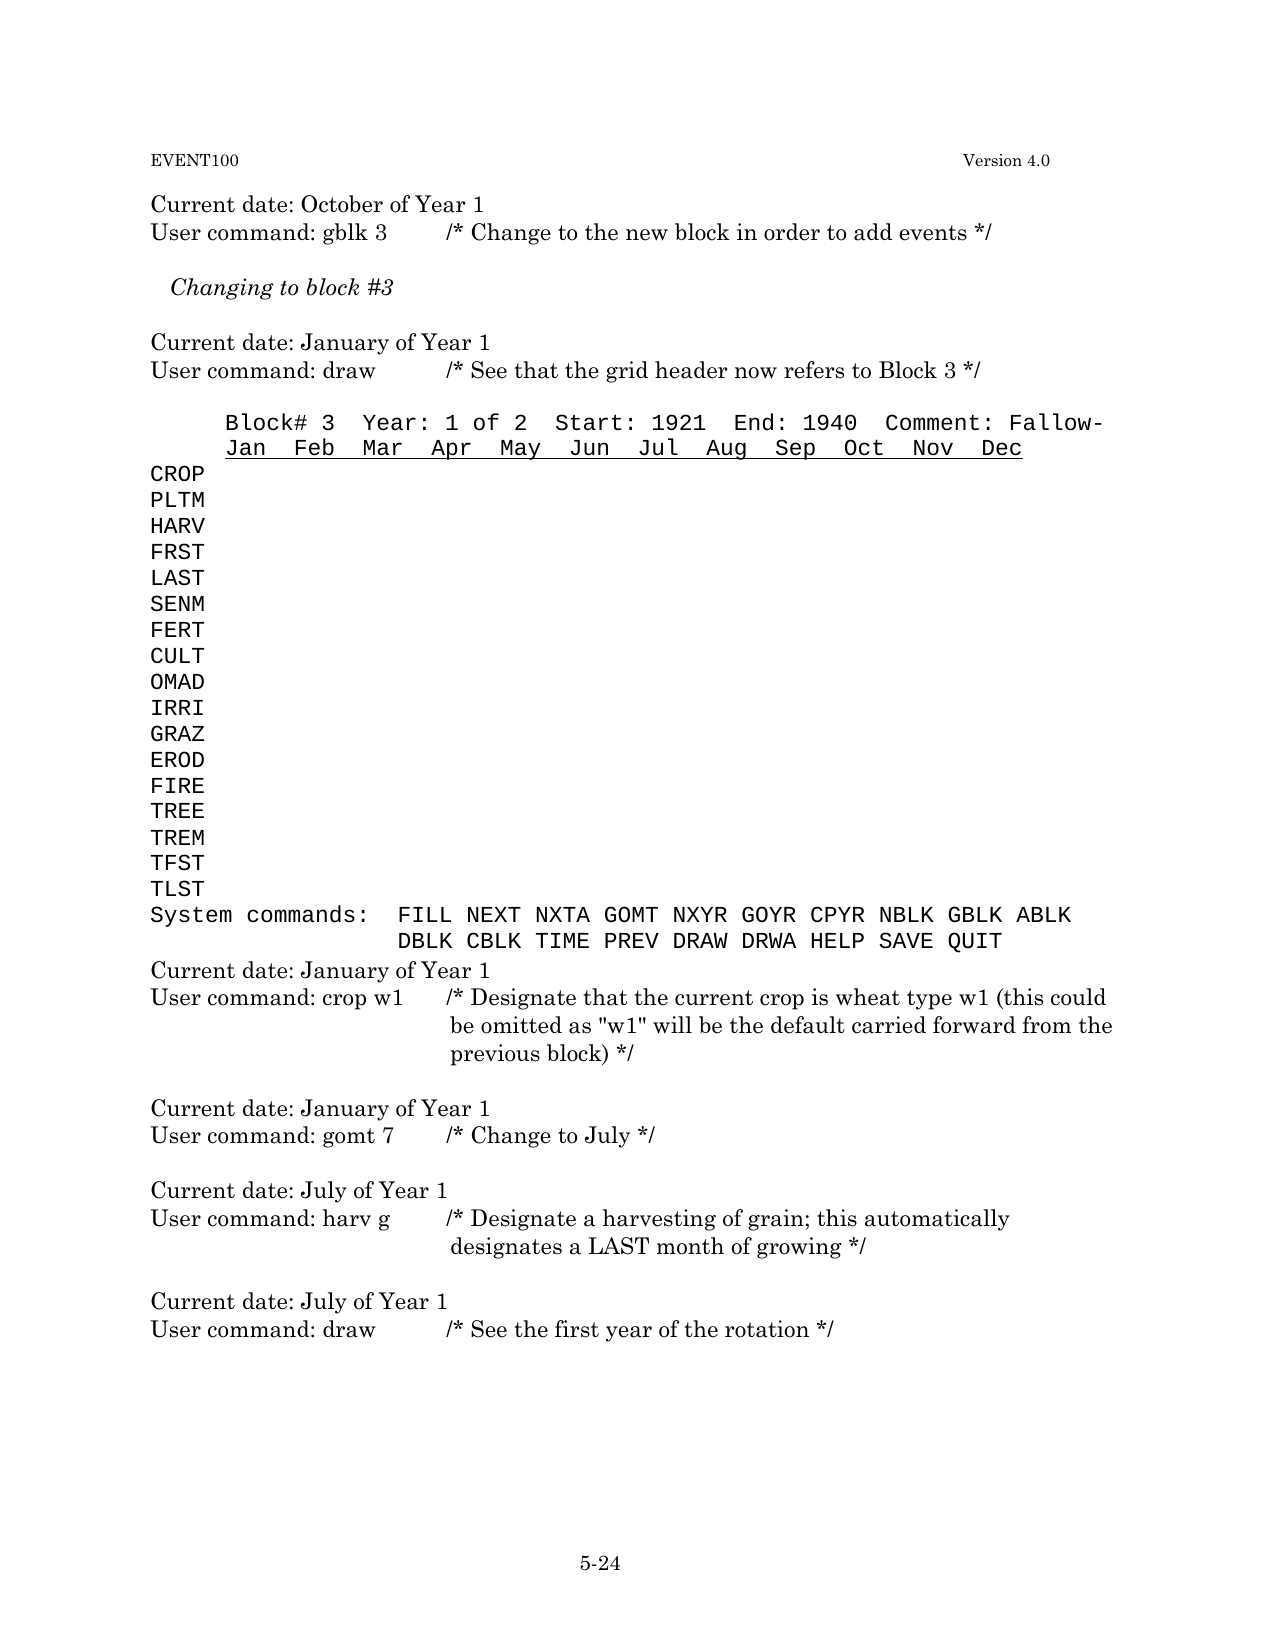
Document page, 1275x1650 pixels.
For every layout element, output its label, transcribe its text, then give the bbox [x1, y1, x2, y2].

text FRST [150, 541, 1125, 566]
text Current date: January of Year 1 [150, 1093, 1125, 1121]
text User command: gomt 7 /* Change to July */ [150, 1121, 1125, 1149]
text EROD [150, 748, 1125, 774]
text TREE [150, 800, 1125, 826]
text User command: crop w1 /* Designate that the current crop is wheat type w1 (this could be omitted as "w1" will be the default carried forward from the previous block) */ [150, 983, 1125, 1066]
text Current date: January of Year 1 [150, 956, 1125, 983]
text TFST [150, 852, 1125, 878]
text FIRE [150, 774, 1125, 800]
text Block# 3 Year: 1 of 2 Start: 1921 End: 1940 Comment: Fallow- [225, 411, 1125, 437]
text Current date: July of Year 1 [150, 1287, 1125, 1314]
text Current date: October of Year 1 [150, 190, 1125, 218]
text IRRI [150, 696, 1125, 722]
text Current date: January of Year 1 [150, 328, 1125, 356]
text LAST [150, 566, 1125, 592]
text PLTM [150, 489, 1125, 514]
text Jan Feb Mar Apr May Jun Jul Aug Sep Oct Nov Dec [225, 437, 1125, 463]
text OMAD [150, 670, 1125, 696]
text User command: draw /* See that the grid header now refers to Block 3 */ [150, 356, 1125, 383]
text TREM [150, 826, 1125, 852]
text System commands: FILL NEXT NXTA GOMT NXYR GOYR CPYR NBLK GBLK ABLK [150, 904, 1125, 929]
text SENM [150, 592, 1125, 618]
text Changing to block #3 [150, 273, 1125, 300]
text TLST [150, 878, 1125, 904]
text CROP [150, 463, 1125, 489]
text HARV [150, 514, 1125, 541]
text User command: gblk 3 /* Change to the new block in order to add events */ [150, 218, 1125, 245]
text CULT [150, 644, 1125, 670]
text GRAZ [150, 722, 1125, 748]
text Current date: July of Year 1 [150, 1176, 1125, 1204]
text FERT [150, 618, 1125, 644]
text User command: draw /* See the first year of the rotation */ [150, 1314, 1125, 1342]
text DBLK CBLK TIME PREV DRAW DRWA HELP SAVE QUIT [150, 929, 1125, 956]
text User command: harv g /* Designate a harvesting of grain; this automatically designates a LAST month of growing */ [150, 1204, 1125, 1259]
